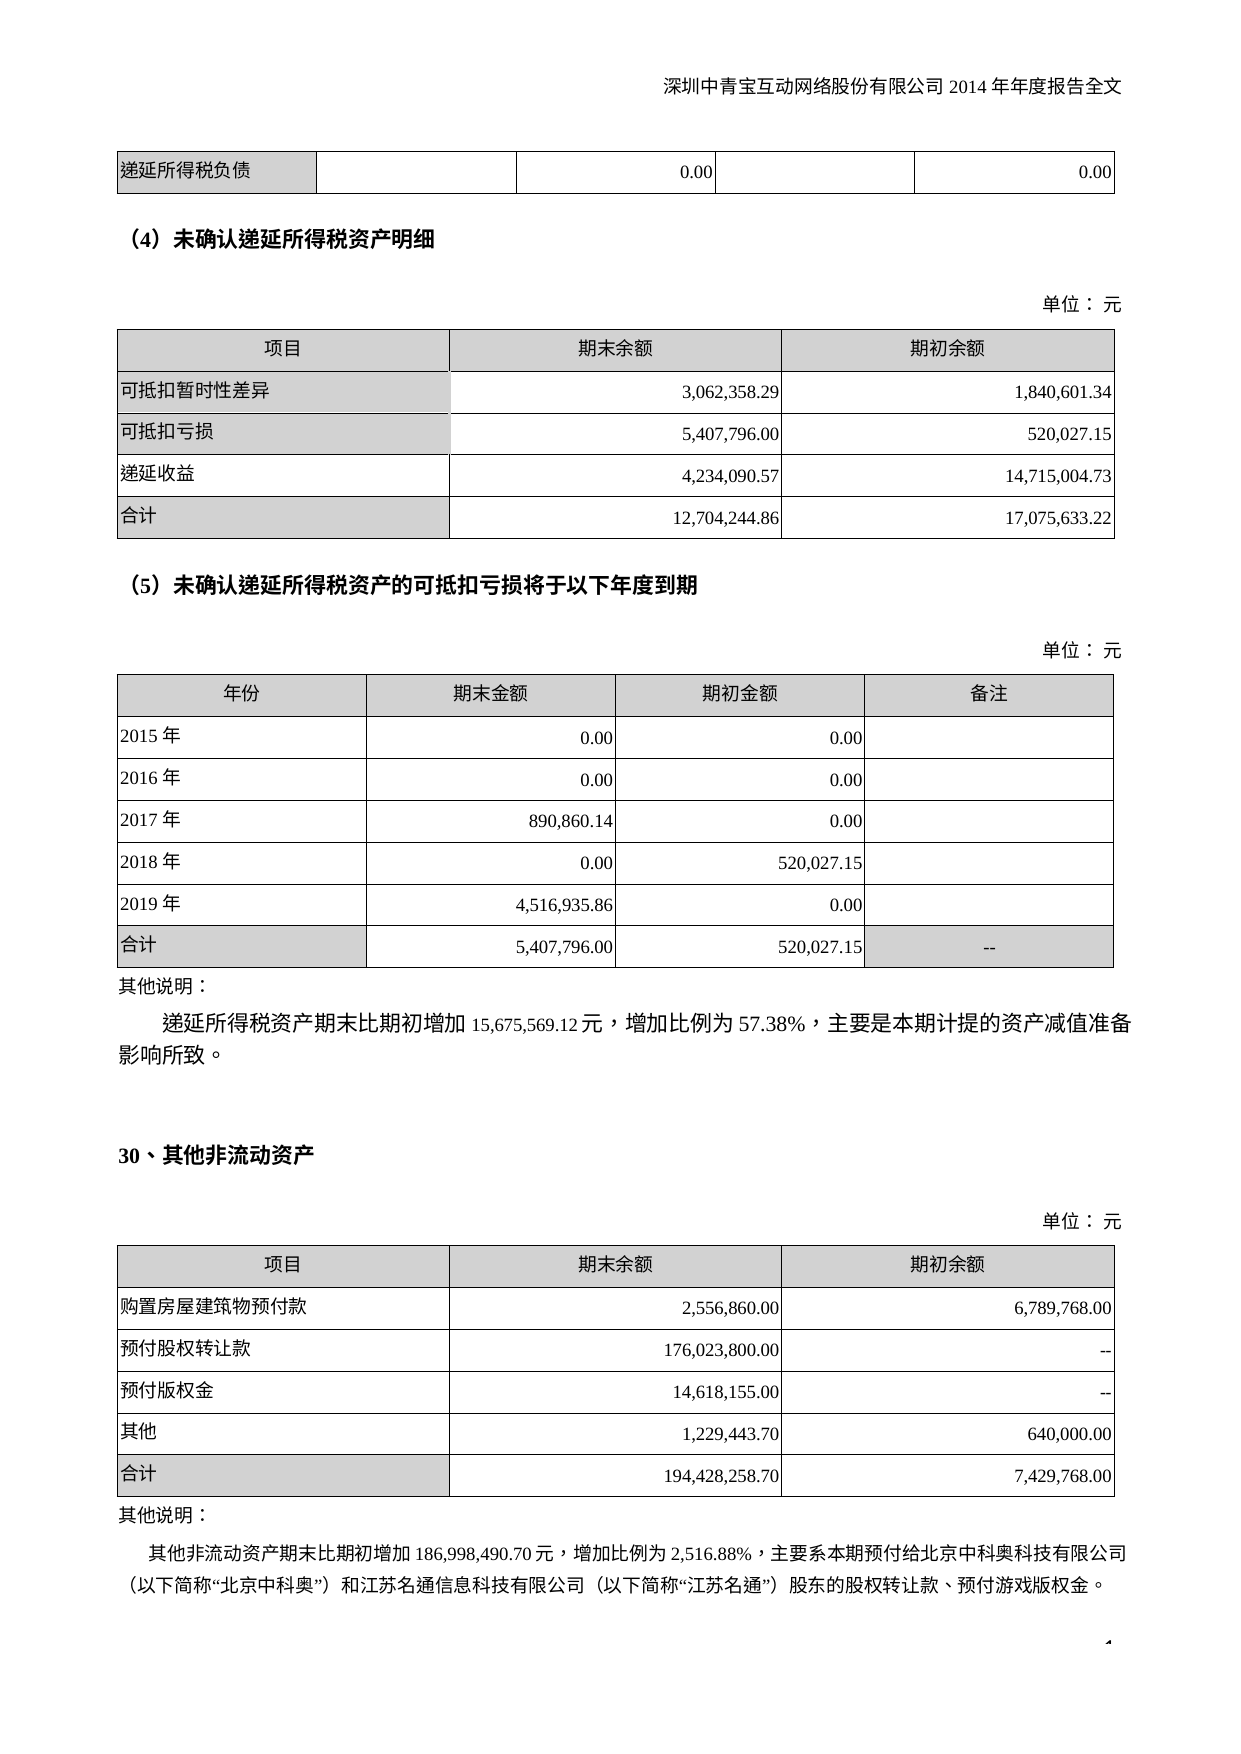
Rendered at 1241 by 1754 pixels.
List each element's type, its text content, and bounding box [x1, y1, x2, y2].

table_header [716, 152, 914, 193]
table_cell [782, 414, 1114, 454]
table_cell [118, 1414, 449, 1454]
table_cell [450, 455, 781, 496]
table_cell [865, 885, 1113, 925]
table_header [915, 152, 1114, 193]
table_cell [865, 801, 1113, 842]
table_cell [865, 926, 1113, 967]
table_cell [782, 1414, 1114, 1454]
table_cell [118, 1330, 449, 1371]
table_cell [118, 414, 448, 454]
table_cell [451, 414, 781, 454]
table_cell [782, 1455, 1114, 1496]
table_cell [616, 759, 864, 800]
text 递延所得税资产期末比期初增加15,675,569.12元，增加比例为57.38%，主要是本期计提的资产减值准备 影响所致。 [118, 1008, 1138, 1070]
subtitle 30、其他非流动资产 [118, 1141, 1138, 1170]
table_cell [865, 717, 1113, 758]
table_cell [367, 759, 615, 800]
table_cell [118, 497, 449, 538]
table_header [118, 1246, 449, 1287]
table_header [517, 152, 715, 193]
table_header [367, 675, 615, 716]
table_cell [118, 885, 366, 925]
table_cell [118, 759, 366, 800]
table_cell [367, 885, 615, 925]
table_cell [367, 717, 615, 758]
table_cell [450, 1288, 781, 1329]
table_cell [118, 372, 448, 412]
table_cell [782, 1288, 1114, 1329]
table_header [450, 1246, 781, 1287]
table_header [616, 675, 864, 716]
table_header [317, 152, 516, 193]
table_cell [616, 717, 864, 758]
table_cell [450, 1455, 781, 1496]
text 其他说明： [118, 1502, 1138, 1528]
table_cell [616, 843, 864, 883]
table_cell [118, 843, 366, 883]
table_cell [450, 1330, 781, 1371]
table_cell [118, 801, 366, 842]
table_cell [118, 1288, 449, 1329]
text 单位： 元 [102, 637, 1122, 663]
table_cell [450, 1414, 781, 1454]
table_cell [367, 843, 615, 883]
subtitle （5）未确认递延所得税资产的可抵扣亏损将于以下年度到期 [118, 570, 1138, 600]
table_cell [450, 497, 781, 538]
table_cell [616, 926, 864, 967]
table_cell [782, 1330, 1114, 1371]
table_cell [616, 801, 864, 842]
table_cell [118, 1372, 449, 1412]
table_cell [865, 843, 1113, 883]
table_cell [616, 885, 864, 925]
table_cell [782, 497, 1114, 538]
text 单位： 元 [102, 1208, 1122, 1234]
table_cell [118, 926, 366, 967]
text 其他非流动资产期末比期初增加186,998,490.70元，增加比例为2,516.88%，主要系本期预付给北京中科奥科技有限公司 [148, 1540, 1138, 1566]
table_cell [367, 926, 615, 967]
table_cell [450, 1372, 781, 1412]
text 其他说明： [118, 974, 1138, 999]
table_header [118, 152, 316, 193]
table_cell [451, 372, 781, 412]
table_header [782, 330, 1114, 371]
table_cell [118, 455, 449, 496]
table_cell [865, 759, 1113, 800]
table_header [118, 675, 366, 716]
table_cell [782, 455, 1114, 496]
text 单位： 元 [102, 292, 1122, 317]
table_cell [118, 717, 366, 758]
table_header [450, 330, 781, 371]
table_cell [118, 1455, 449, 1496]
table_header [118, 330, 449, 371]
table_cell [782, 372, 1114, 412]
text （以下简称“北京中科奥”）和江苏名通信息科技有限公司（以下简称“江苏名通”）股东的股权转让款、预付游戏版权金。 [118, 1572, 1138, 1598]
subtitle （4）未确认递延所得税资产明细 [118, 224, 1138, 254]
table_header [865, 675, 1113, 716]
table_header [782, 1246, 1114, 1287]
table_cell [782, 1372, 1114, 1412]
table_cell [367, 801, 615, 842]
